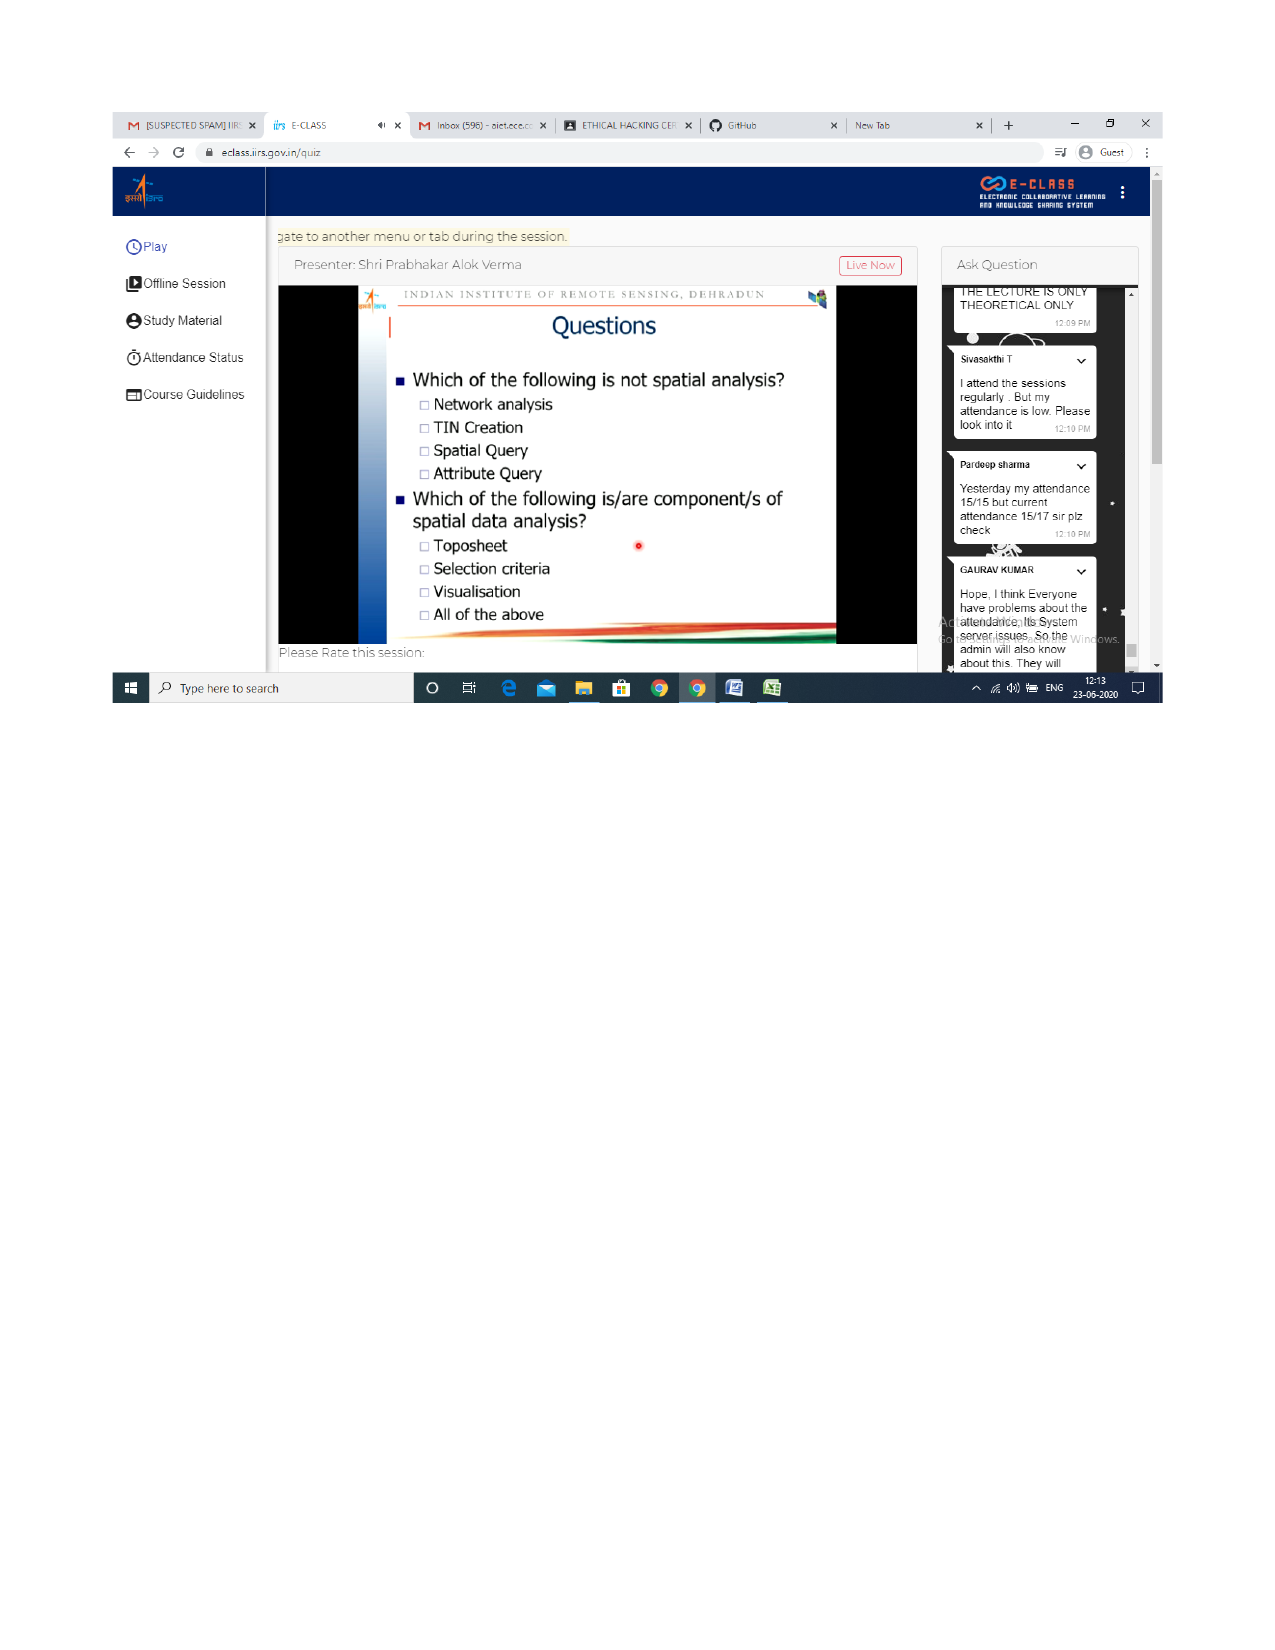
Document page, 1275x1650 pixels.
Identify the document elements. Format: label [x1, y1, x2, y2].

picture [112, 112, 1163, 703]
